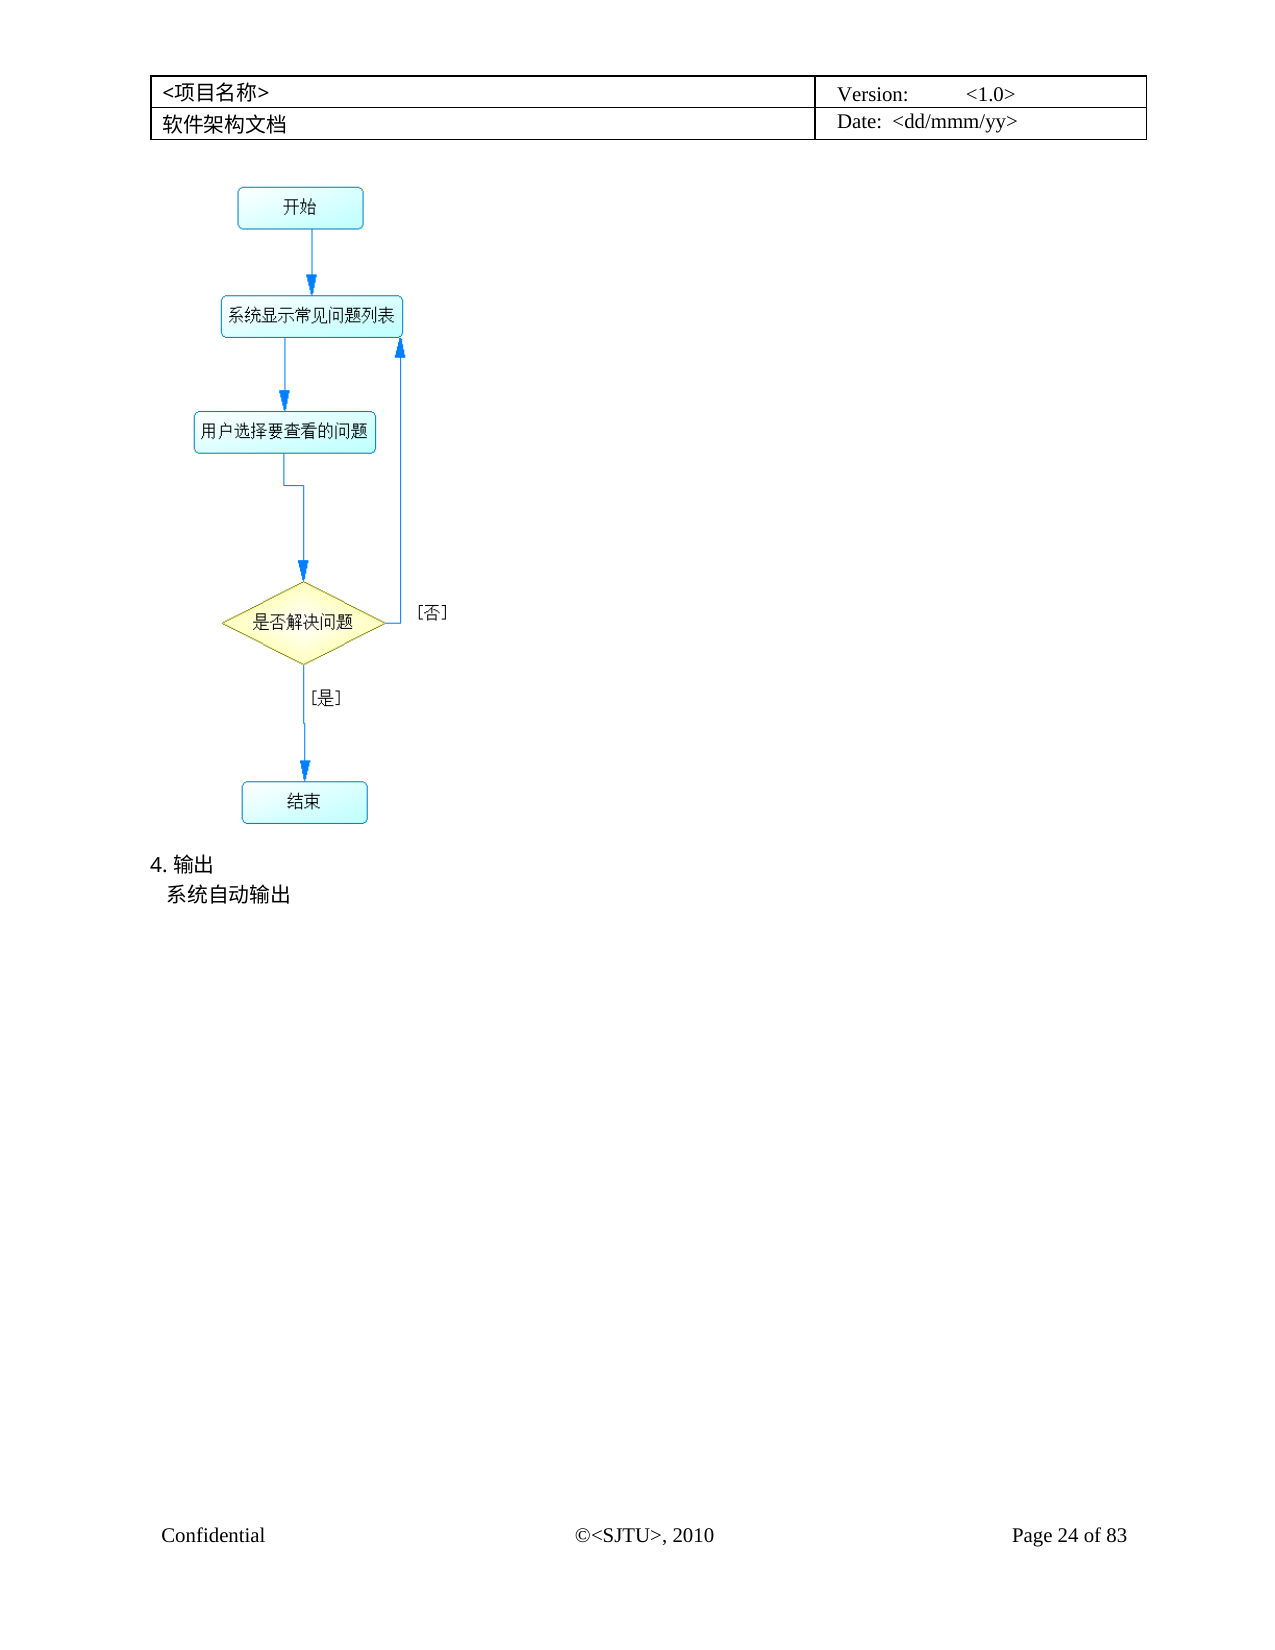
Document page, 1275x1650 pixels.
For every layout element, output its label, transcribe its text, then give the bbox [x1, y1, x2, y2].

text 4. 输出 [150, 848, 1125, 878]
picture [150, 168, 497, 848]
text 系统自动输出 [150, 878, 1125, 908]
